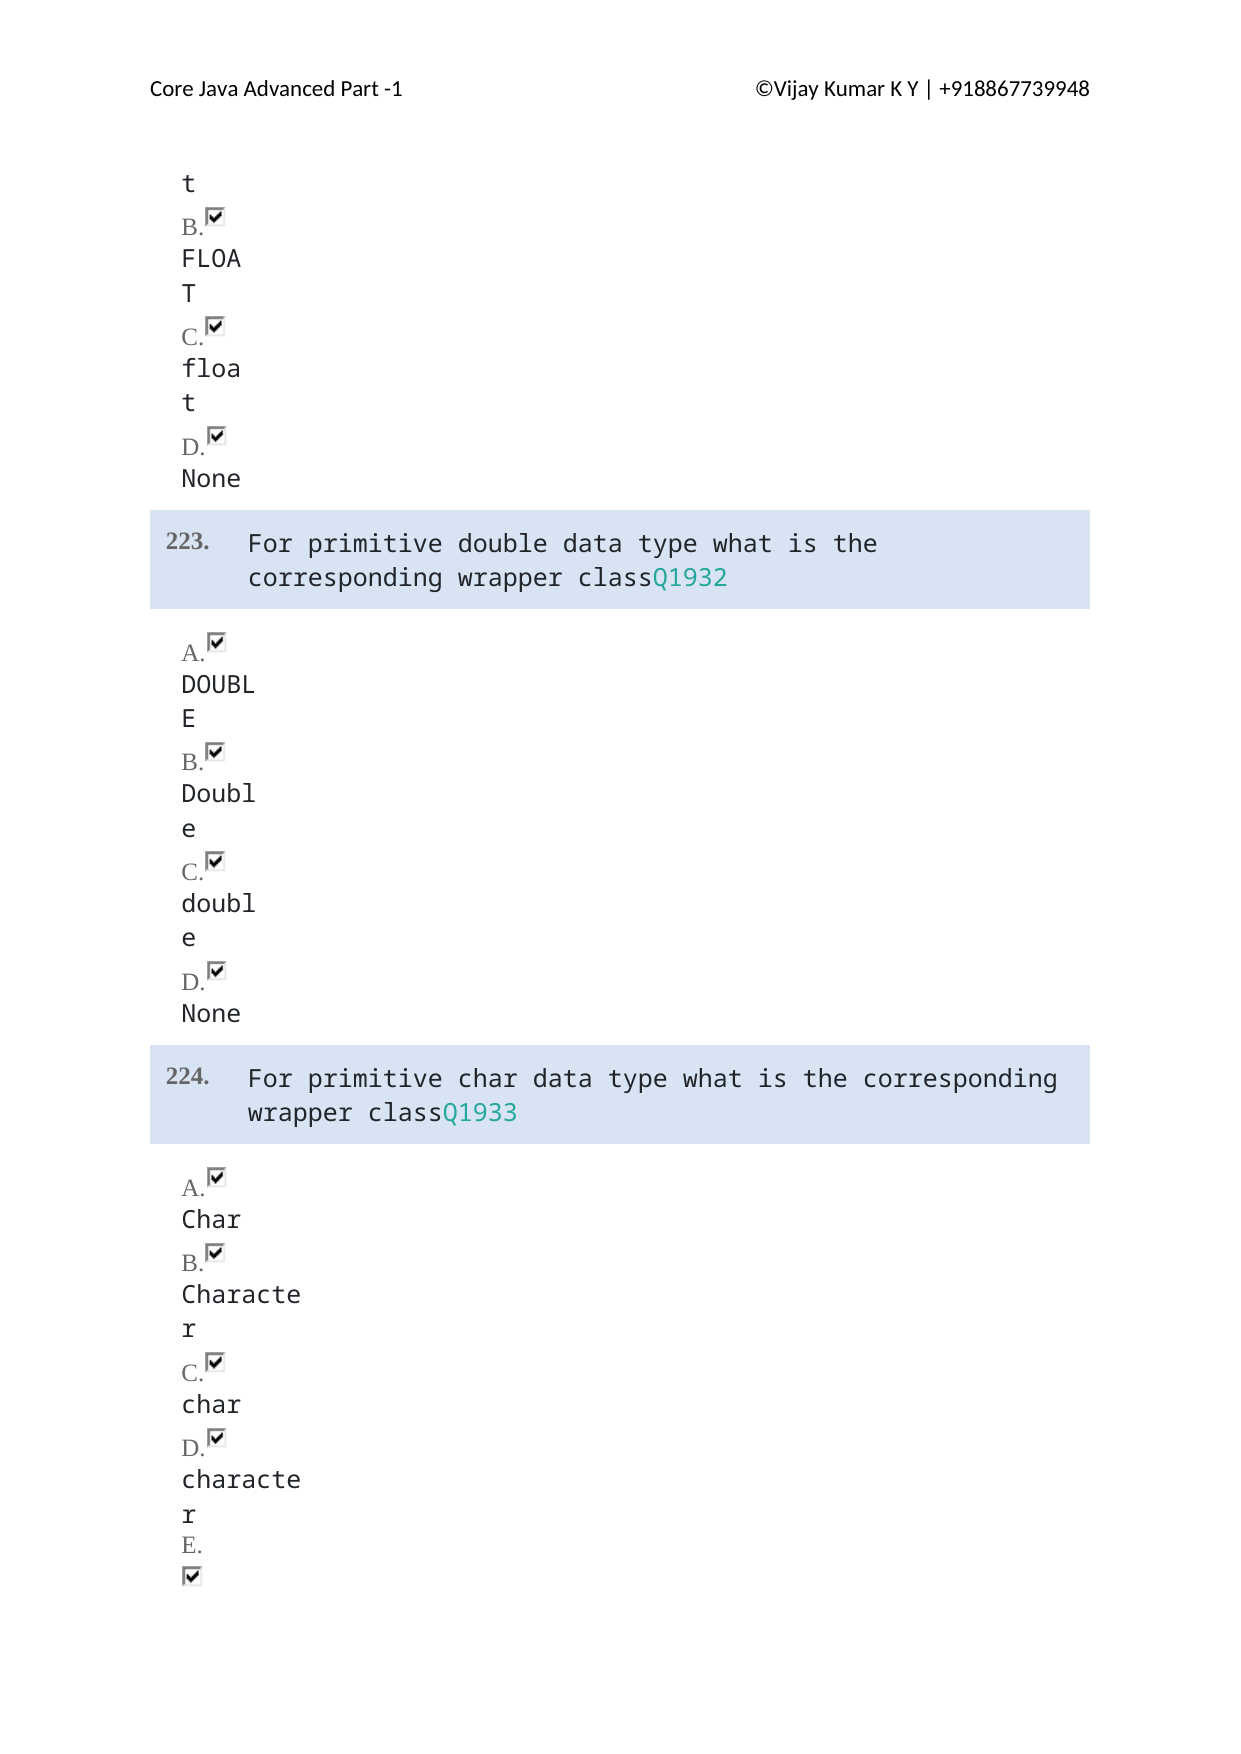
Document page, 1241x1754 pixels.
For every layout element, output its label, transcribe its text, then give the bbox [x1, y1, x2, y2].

table_header For primitive double data type what is the corresponding wrapper classQ1932 [232, 510, 1090, 609]
table_header 223. [150, 510, 232, 609]
table_cell [150, 1145, 1090, 1575]
table_cell [150, 150, 1090, 510]
table_cell 224. [150, 1045, 232, 1144]
table_cell [150, 610, 1090, 1045]
table_cell For primitive char data type what is the corresponding wrapper classQ1933 [232, 1045, 1090, 1144]
